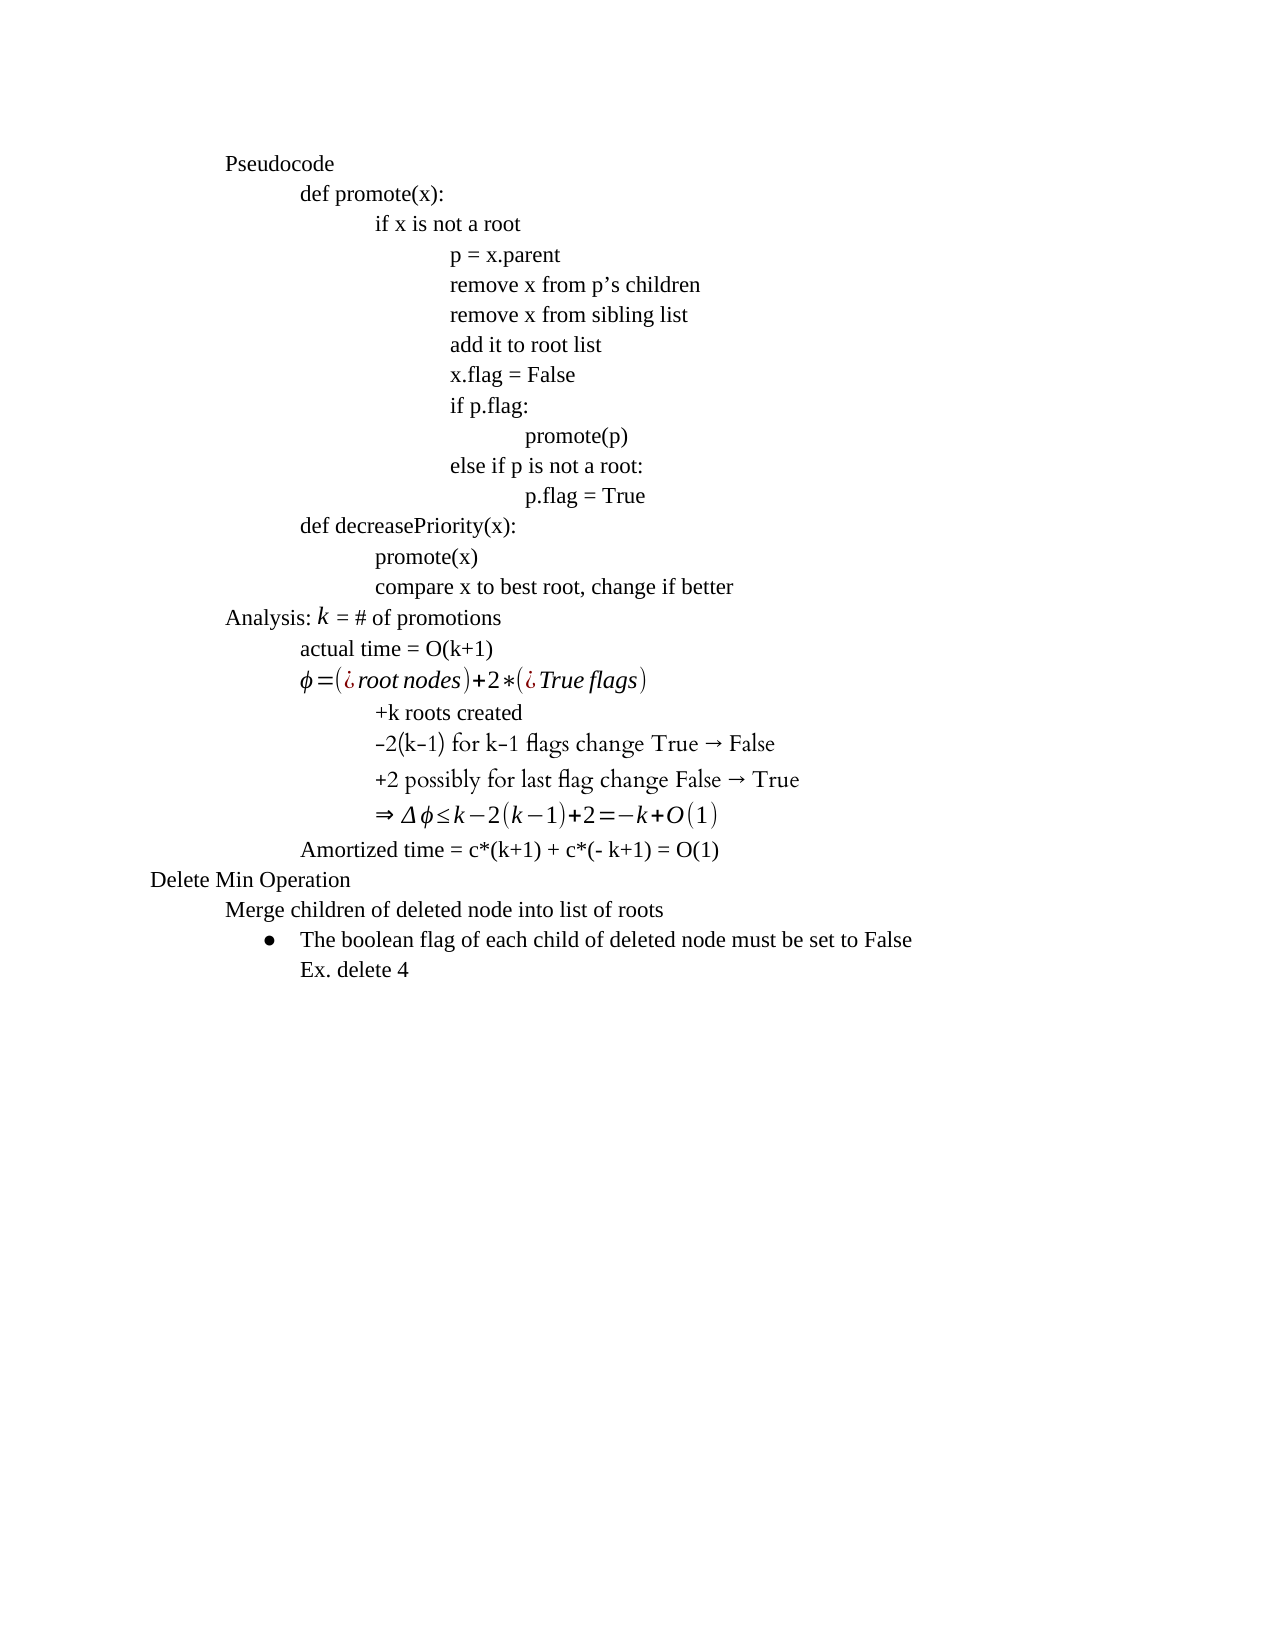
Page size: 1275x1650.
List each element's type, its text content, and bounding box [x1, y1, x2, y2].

text remove x from sibling list [450, 301, 1125, 327]
text Analysis: = # of promotions [225, 603, 1125, 631]
text p.flag = True [525, 482, 1125, 509]
text +2 possibly for last flag change False → True [375, 764, 1125, 796]
text if x is not a root [375, 210, 1125, 237]
text def decreasePriority(x): [300, 512, 1125, 539]
text -2(k-1) for k-1 flags change True → False [375, 729, 1125, 760]
text Ex. delete 4 [300, 957, 1125, 983]
text promote(x) [375, 543, 1125, 569]
list The boolean flag of each child of deleted node must be set to False [262, 926, 1125, 953]
text Delete Min Operation [150, 866, 1125, 892]
text actual time = O(k+1) [300, 634, 1125, 661]
text compare x to best root, change if better [375, 573, 1125, 599]
text promote(p) [525, 422, 1125, 448]
text remove x from p’s children [450, 271, 1125, 297]
text +k roots created [375, 699, 1125, 725]
text def promote(x): [300, 180, 1125, 207]
text Merge children of deleted node into list of roots [225, 896, 1125, 922]
text p = x.parent [450, 241, 1125, 267]
text else if p is not a root: [450, 452, 1125, 478]
text add it to root list [450, 331, 1125, 358]
text x.flag = False [450, 361, 1125, 388]
text if p.flag: [450, 392, 1125, 418]
text ⇒ [375, 800, 1125, 831]
text Pseudocode [225, 150, 1125, 176]
text Amortized time = c*(k+1) + c*(- k+1) = O(1) [300, 836, 1125, 862]
